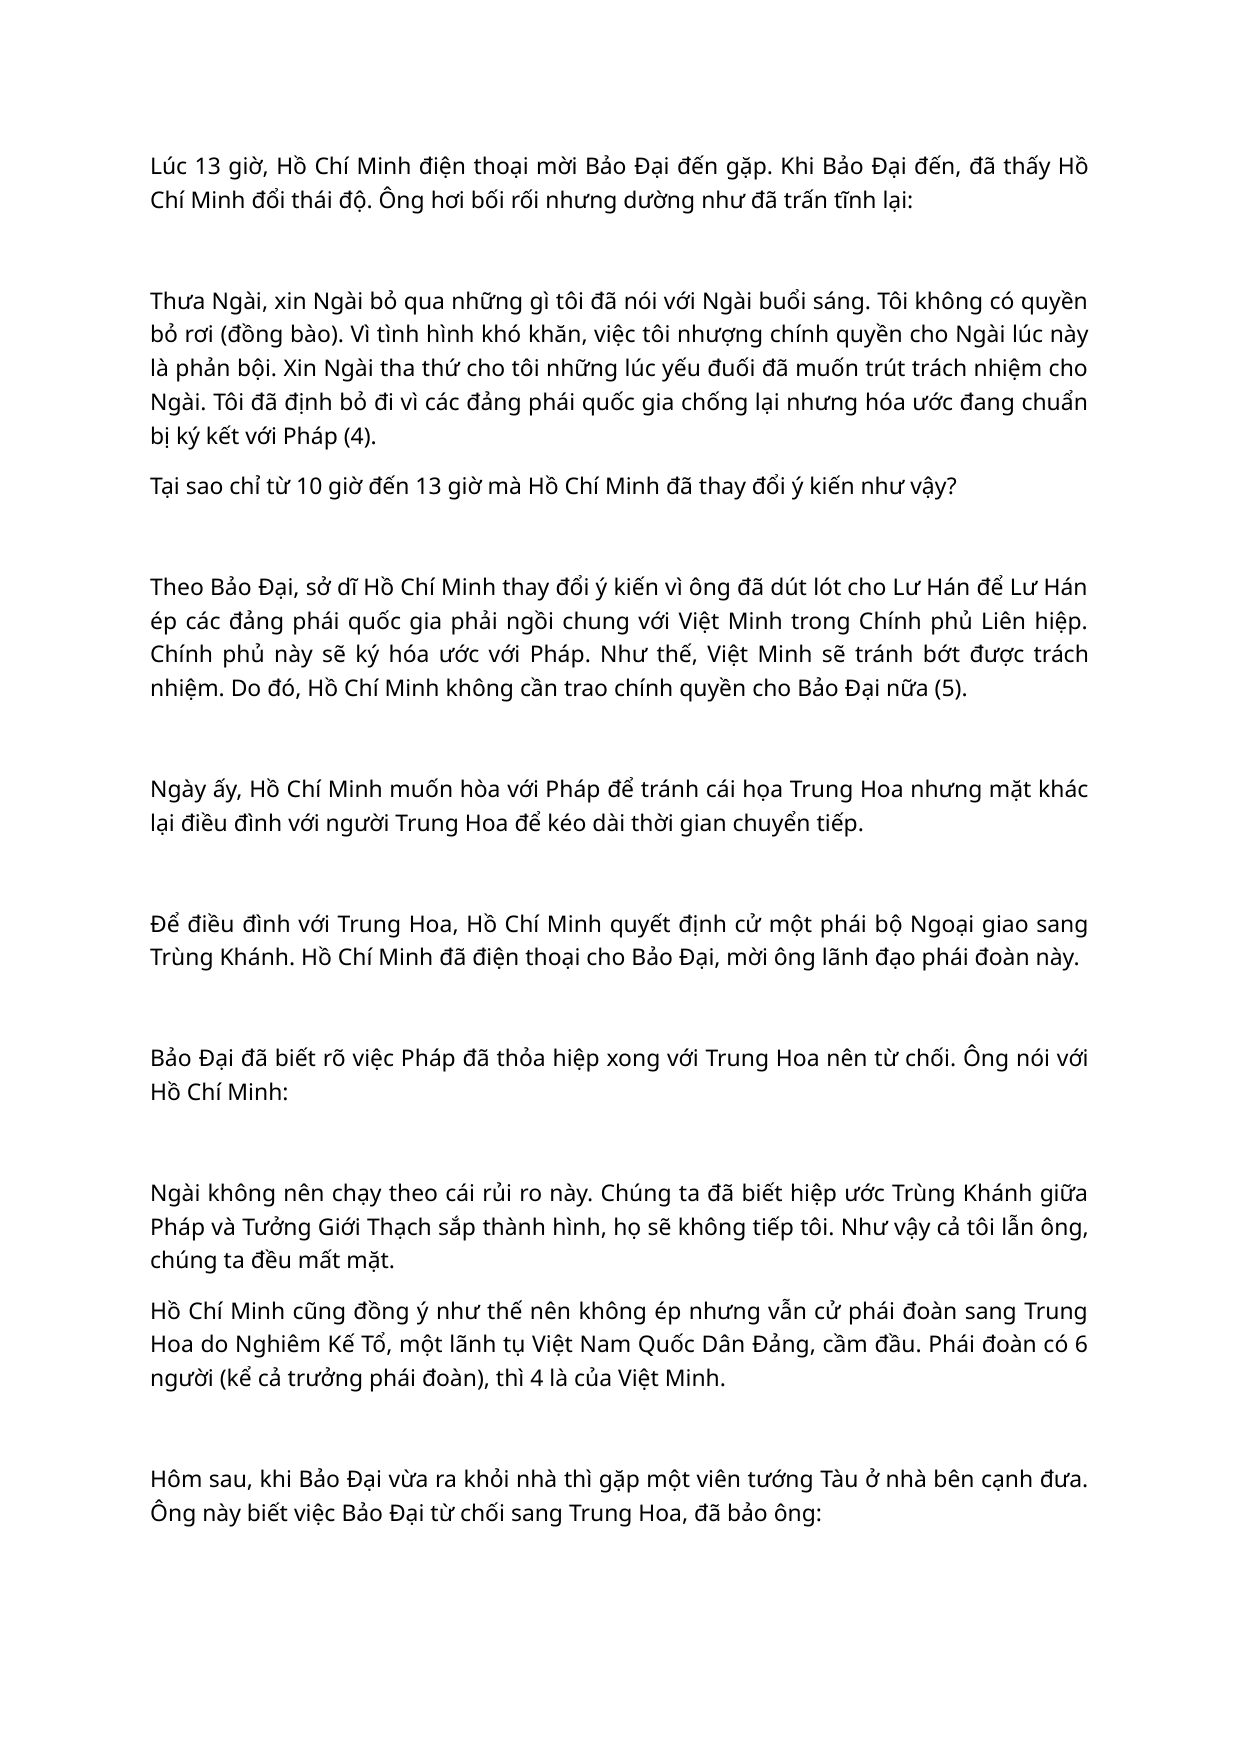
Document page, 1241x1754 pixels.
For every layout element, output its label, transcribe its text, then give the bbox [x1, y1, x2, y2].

text Hôm sau, khi Bảo Đại vừa ra khỏi nhà thì gặp một viên tướng Tàu ở nhà bên cạnh đưa. Ông này biết việc Bảo Đại từ chối sang Trung Hoa, đã bảo ông: [150, 1463, 1090, 1528]
text Tại sao chỉ từ 10 giờ đến 13 giờ mà Hồ Chí Minh đã thay đổi ý kiến như vậy? [150, 470, 1090, 501]
text Theo Bảo Đại, sở dĩ Hồ Chí Minh thay đổi ý kiến vì ông đã dút lót cho Lư Hán để Lư Hán ép các đảng phái quốc gia phải ngồi chung với Việt Minh trong Chính phủ Liên hiệp. Chính phủ này sẽ ký hóa ước với Pháp. Như thế, Việt Minh sẽ tránh bớt được trách nhiệm. Do đó, Hồ Chí Minh không cần trao chính quyền cho Bảo Đại nữa (5). [150, 571, 1090, 703]
text Lúc 13 giờ, Hồ Chí Minh điện thoại mời Bảo Đại đến gặp. Khi Bảo Đại đến, đã thấy Hồ Chí Minh đổi thái độ. Ông hơi bối rối nhưng dường như đã trấn tĩnh lại: [150, 150, 1090, 215]
text Bảo Đại đã biết rõ việc Pháp đã thỏa hiệp xong với Trung Hoa nên từ chối. Ông nói với Hồ Chí Minh: [150, 1042, 1090, 1107]
text Thưa Ngài, xin Ngài bỏ qua những gì tôi đã nói với Ngài buổi sáng. Tôi không có quyền bỏ rơi (đồng bào). Vì tình hình khó khăn, việc tôi nhượng chính quyền cho Ngài lúc này là phản bội. Xin Ngài tha thứ cho tôi những lúc yếu đuối đã muốn trút trách nhiệm cho Ngài. Tôi đã định bỏ đi vì các đảng phái quốc gia chống lại nhưng hóa ước đang chuẩn bị ký kết với Pháp (4). [150, 284, 1090, 451]
text Để điều đình với Trung Hoa, Hồ Chí Minh quyết định cử một phái bộ Ngoại giao sang Trùng Khánh. Hồ Chí Minh đã điện thoại cho Bảo Đại, mời ông lãnh đạo phái đoàn này. [150, 907, 1090, 972]
text Hồ Chí Minh cũng đồng ý như thế nên không ép nhưng vẫn cử phái đoàn sang Trung Hoa do Nghiêm Kế Tổ, một lãnh tụ Việt Nam Quốc Dân Đảng, cầm đầu. Phái đoàn có 6 người (kể cả trưởng phái đoàn), thì 4 là của Việt Minh. [150, 1294, 1090, 1393]
text Ngài không nên chạy theo cái rủi ro này. Chúng ta đã biết hiệp ước Trùng Khánh giữa Pháp và Tưởng Giới Thạch sắp thành hình, họ sẽ không tiếp tôi. Như vậy cả tôi lẫn ông, chúng ta đều mất mặt. [150, 1177, 1090, 1275]
text Ngày ấy, Hồ Chí Minh muốn hòa với Pháp để tránh cái họa Trung Hoa nhưng mặt khác lại điều đình với người Trung Hoa để kéo dài thời gian chuyển tiếp. [150, 773, 1090, 838]
